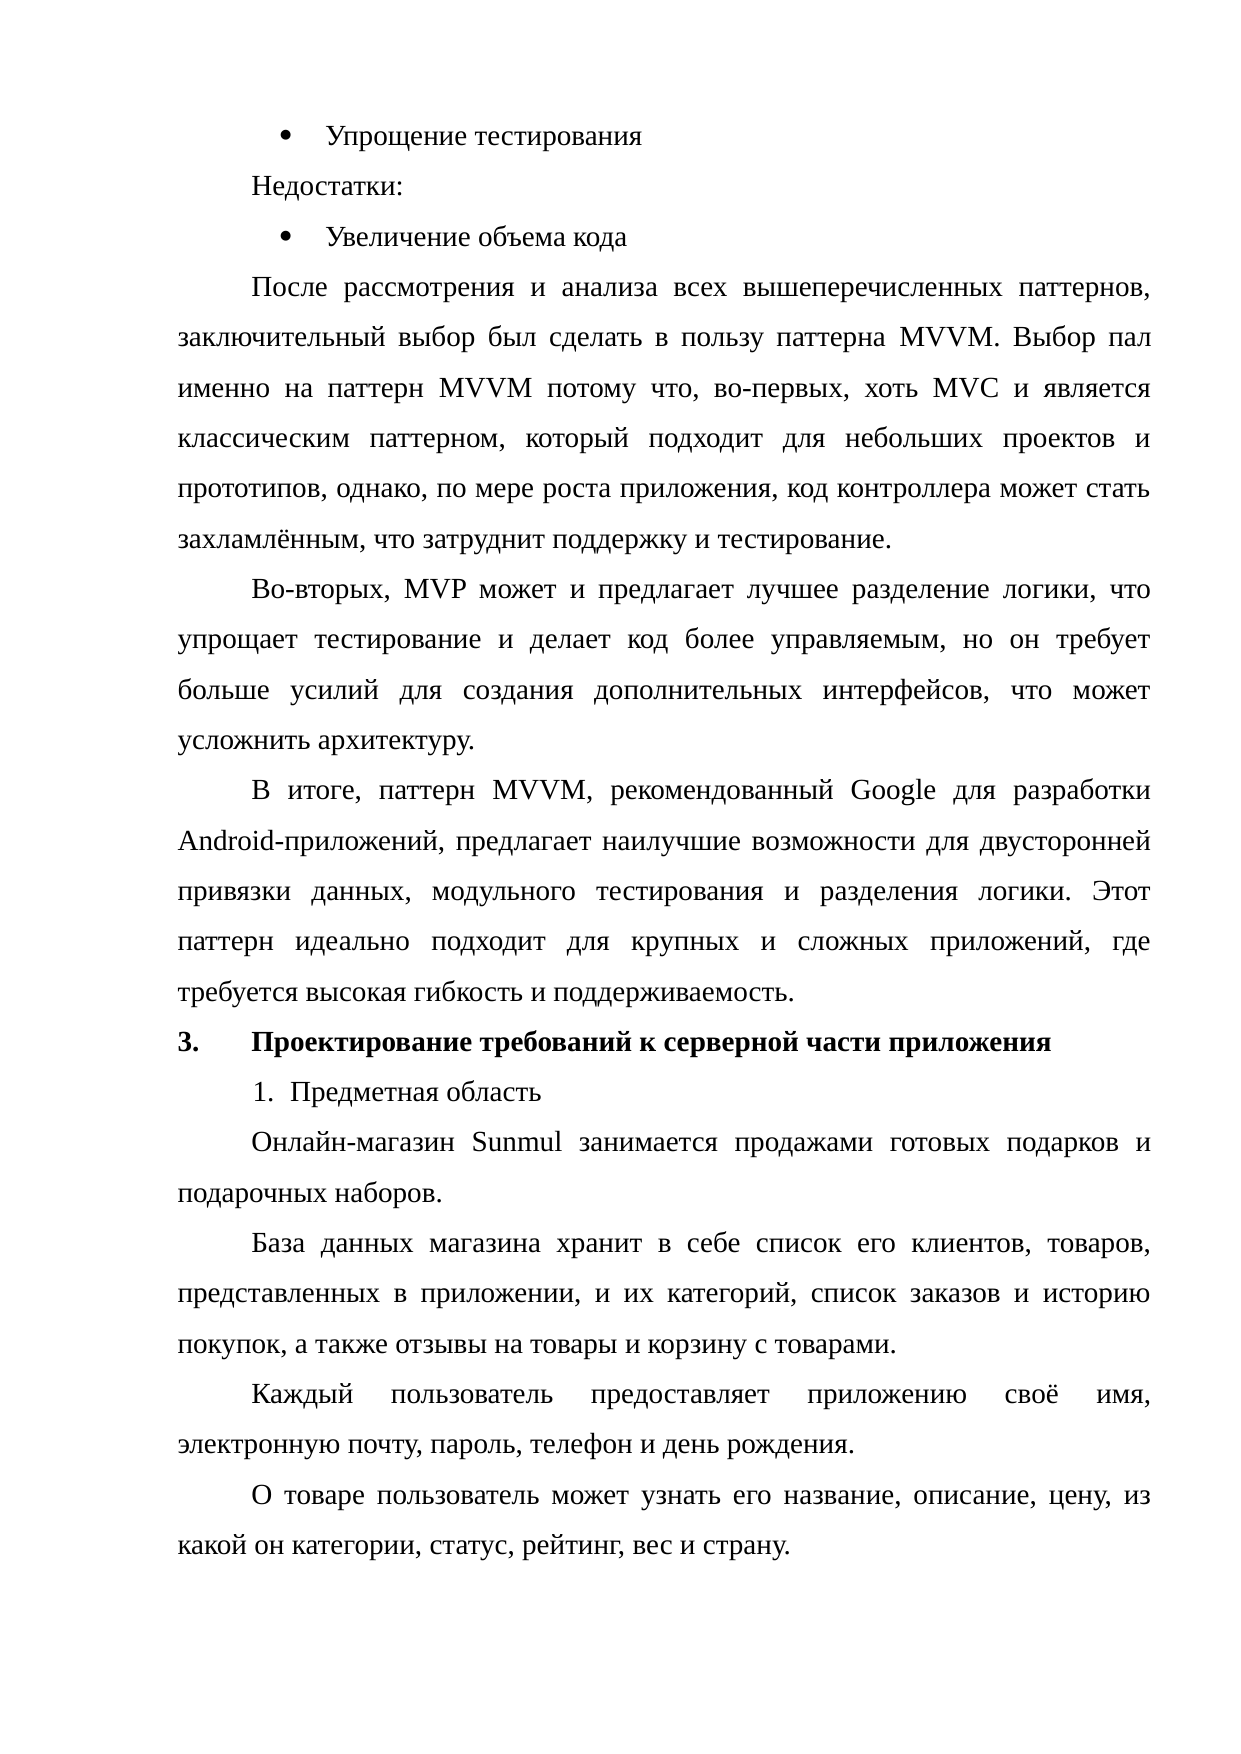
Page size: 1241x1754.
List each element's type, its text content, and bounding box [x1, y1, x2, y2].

list Упрощение тестирования [177, 118, 1152, 152]
list В итоге, паттерн MVVM, рекомендованный Google для разработки Android-приложений, предлагает наилучшие возможности для двусторонней привязки данных, модульного тестирования и разделения логики. Этот паттерн идеально подходит для крупных и сложных приложений, где требуется высокая гибкость и поддерживаемость. [177, 772, 1152, 1007]
list Предметная область [252, 1074, 1152, 1108]
list Проектирование требований к серверной части приложения [177, 1024, 1152, 1057]
list После рассмотрения и анализа всех вышеперечисленных паттернов, заключительный выбор был сделать в пользу паттерна MVVM. Выбор пал именно на паттерн MVVM потому что, во-первых, хоть MVC и является классическим паттерном, который подходит для небольших проектов и прототипов, однако, по мере роста приложения, код контроллера может стать захламлённым, что затруднит поддержку и тестирование. [177, 269, 1152, 554]
text База данных магазина хранит в себе список его клиентов, товаров, представленных в приложении, и их категорий, список заказов и историю покупок, а также отзывы на товары и корзину с товарами. [177, 1225, 1152, 1359]
text Каждый пользователь предоставляет приложению своё имя, электронную почту, пароль, телефон и день рождения. [177, 1376, 1152, 1460]
list Увеличение объема кода [177, 219, 1152, 252]
text Онлайн-магазин Sunmul занимается продажами готовых подарков и подарочных наборов. [177, 1124, 1152, 1208]
list Во-вторых, MVP может и предлагает лучшее разделение логики, что упрощает тестирование и делает код более управляемым, но он требует больше усилий для создания дополнительных интерфейсов, что может усложнить архитектуру. [177, 571, 1152, 756]
text О товаре пользователь может узнать его название, описание, цену, из какой он категории, статус, рейтинг, вес и страну. [177, 1477, 1152, 1561]
list Недостатки: [177, 168, 1152, 202]
